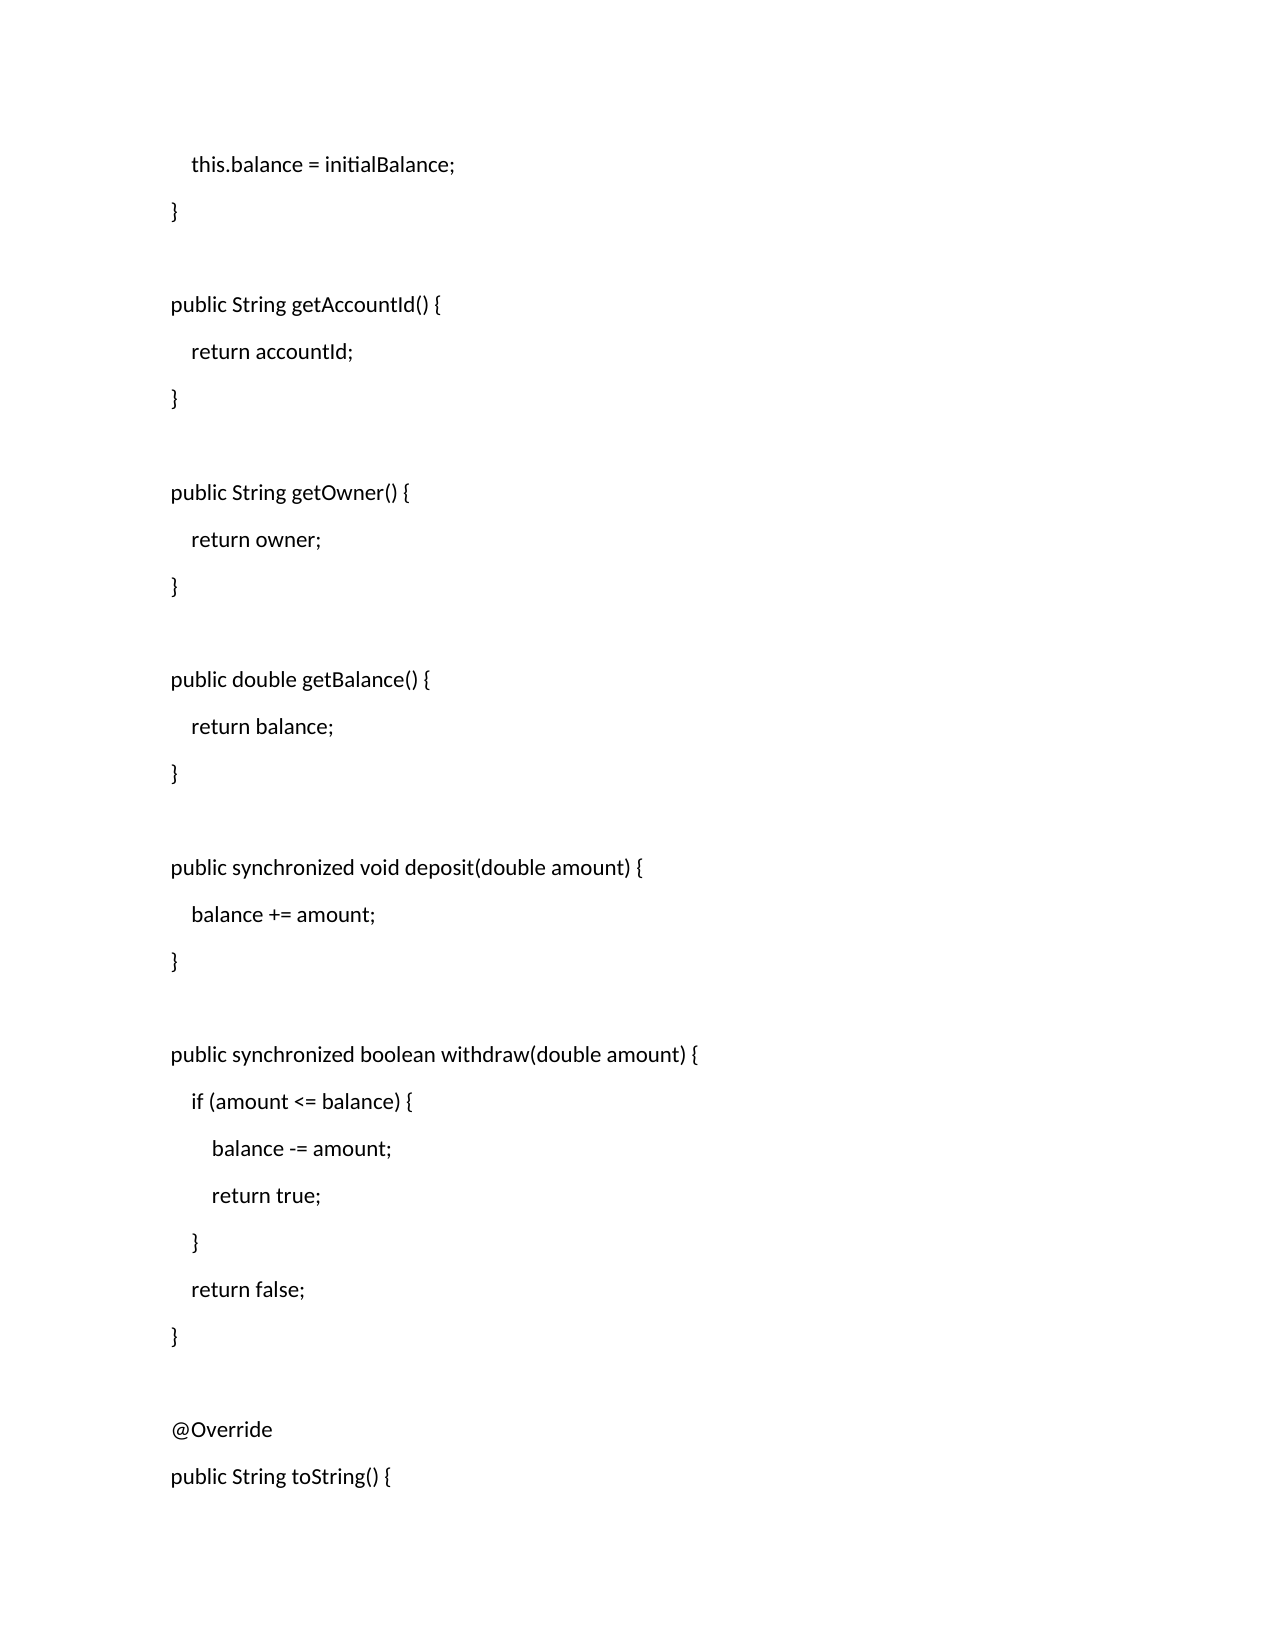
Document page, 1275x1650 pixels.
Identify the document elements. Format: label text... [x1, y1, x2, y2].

text balance -= amount; [150, 1134, 1125, 1162]
text this.balance = initialBalance; [150, 150, 1125, 178]
text } [150, 759, 1125, 787]
text if (amount <= balance) { [150, 1087, 1125, 1116]
text @Override [150, 1416, 1125, 1444]
text public String getOwner() { [150, 478, 1125, 506]
text return owner; [150, 525, 1125, 553]
text return balance; [150, 712, 1125, 741]
text } [150, 1322, 1125, 1350]
text } [150, 572, 1125, 600]
text } [150, 384, 1125, 412]
text public double getBalance() { [150, 666, 1125, 694]
text return true; [150, 1181, 1125, 1209]
text public synchronized void deposit(double amount) { [150, 853, 1125, 881]
text public String toString() { [150, 1462, 1125, 1491]
text public String getAccountId() { [150, 291, 1125, 319]
text return false; [150, 1275, 1125, 1303]
text return accountId; [150, 337, 1125, 366]
text } [150, 1228, 1125, 1256]
text public synchronized boolean withdraw(double amount) { [150, 1041, 1125, 1069]
text balance += amount; [150, 900, 1125, 928]
text } [150, 197, 1125, 225]
text } [150, 947, 1125, 975]
